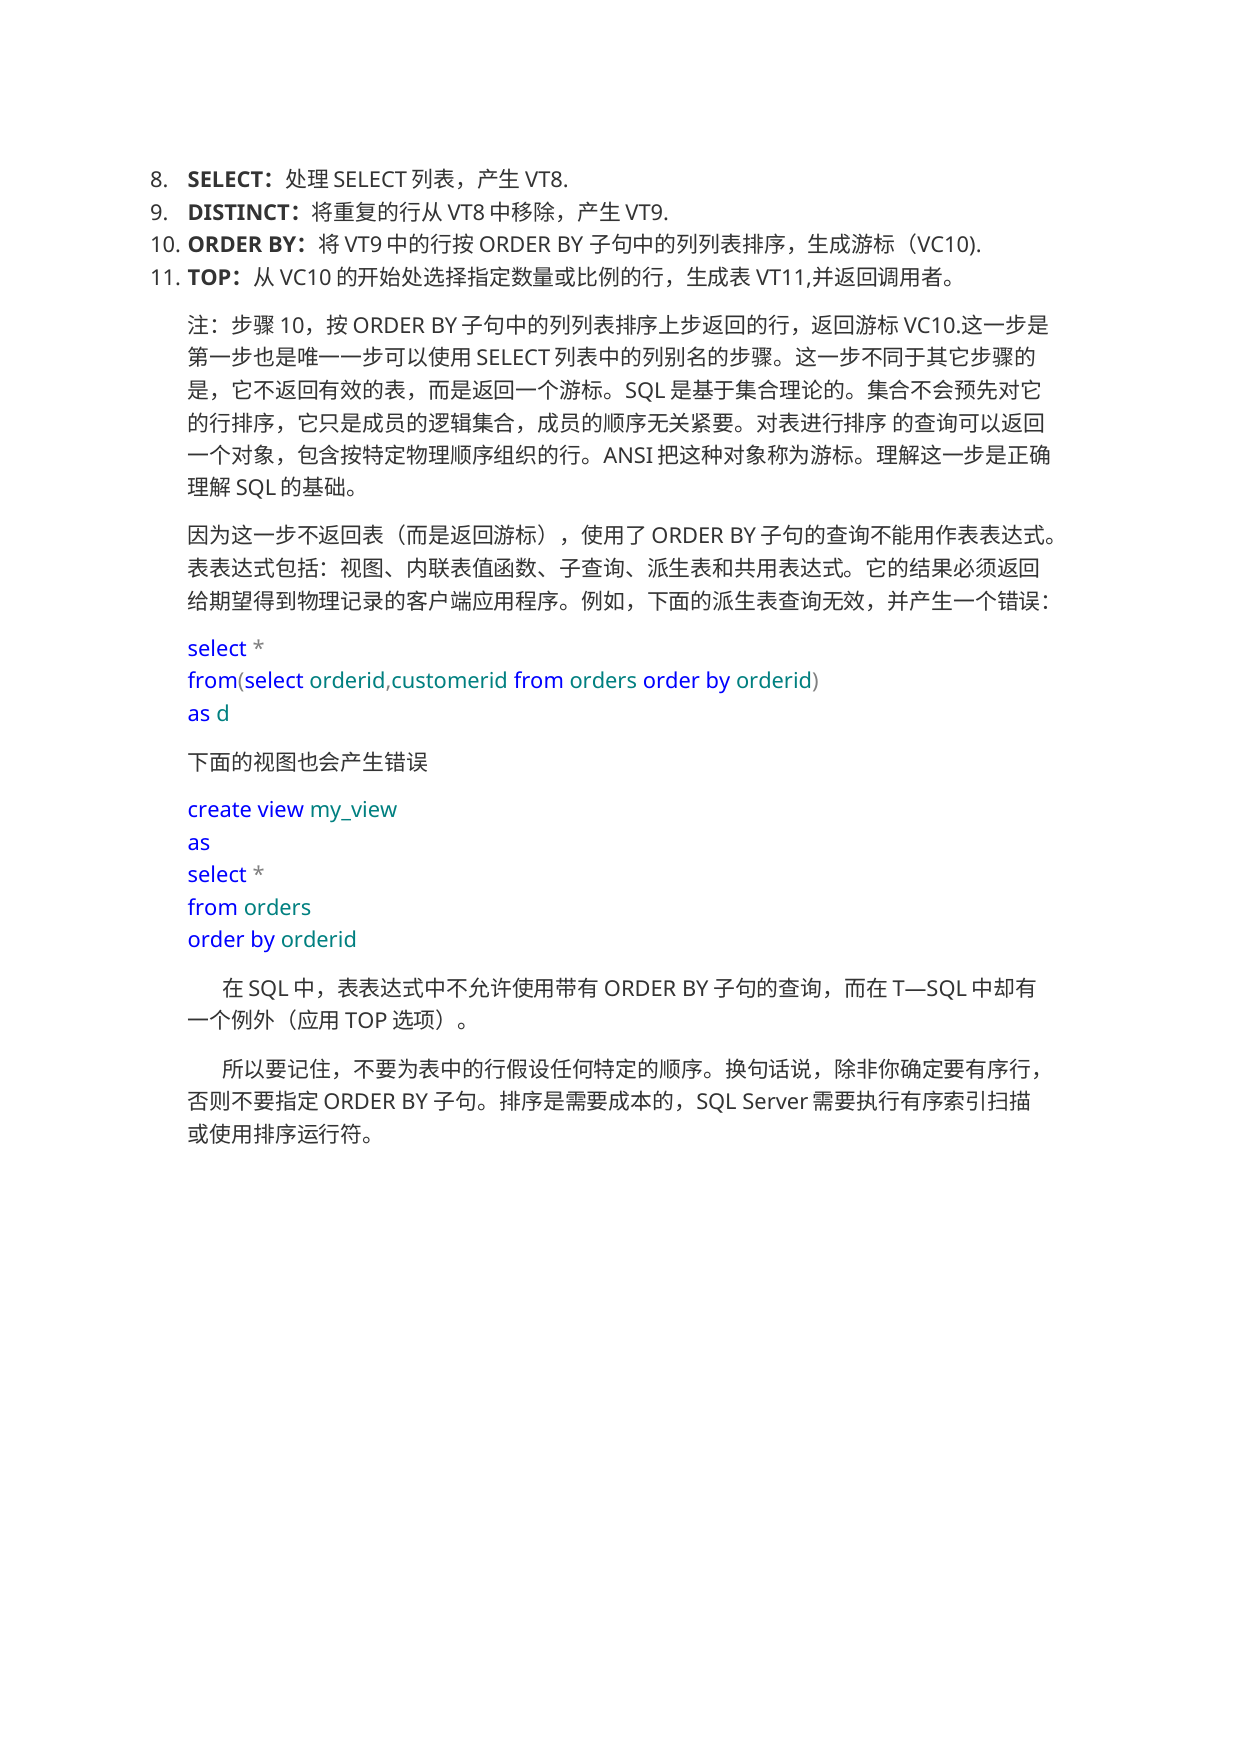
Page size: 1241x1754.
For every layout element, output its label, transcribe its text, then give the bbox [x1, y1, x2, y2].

list DISTINCT：将重复的行从VT8中移除，产生VT9. [150, 194, 1053, 227]
text select * from(select orderid,customerid from orders order by orderid) as d [187, 631, 1053, 729]
list SELECT：处理SELECT列表，产生VT8. [150, 162, 1053, 194]
list TOP：从VC10的开始处选择指定数量或比例的行，生成表VT11,并返回调用者。 [150, 259, 1053, 292]
list ORDER BY：将VT9中的行按ORDER BY 子句中的列列表排序，生成游标（VC10). [150, 227, 1053, 259]
text 在SQL中，表表达式中不允许使用带有ORDER BY子句的查询，而在T—SQL中却有一个例外（应用TOP选项）。 [187, 971, 1053, 1036]
text 注：步骤10，按ORDER BY子句中的列列表排序上步返回的行，返回游标VC10.这一步是第一步也是唯一一步可以使用SELECT列表中的列别名的步骤。这一步不同于其它步骤的 是，它不返回有效的表，而是返回一个游标。SQL是基于集合理论的。集合不会预先对它的行排序，它只是成员的逻辑集合，成员的顺序无关紧要。对表进行排序 的查询可以返回一个对象，包含按特定物理顺序组织的行。ANSI把这种对象称为游标。理解这一步是正确理解SQL的基础。 [187, 308, 1053, 503]
text 所以要记住，不要为表中的行假设任何特定的顺序。换句话说，除非你确定要有序行，否则不要指定ORDER BY 子句。排序是需要成本的，SQL Server需要执行有序索引扫描或使用排序运行符。 [187, 1051, 1053, 1149]
text 下面的视图也会产生错误 [187, 744, 1053, 777]
text create view my_view as select * from orders order by orderid [187, 793, 1053, 955]
text 因为这一步不返回表（而是返回游标），使用了ORDER BY子句的查询不能用作表表达式。表表达式包括：视图、内联表值函数、子查询、派生表和共用表达式。它的结果必须返回给期望得到物理记录的客户端应用程序。例如，下面的派生表查询无效，并产生一个错误： [187, 518, 1053, 616]
